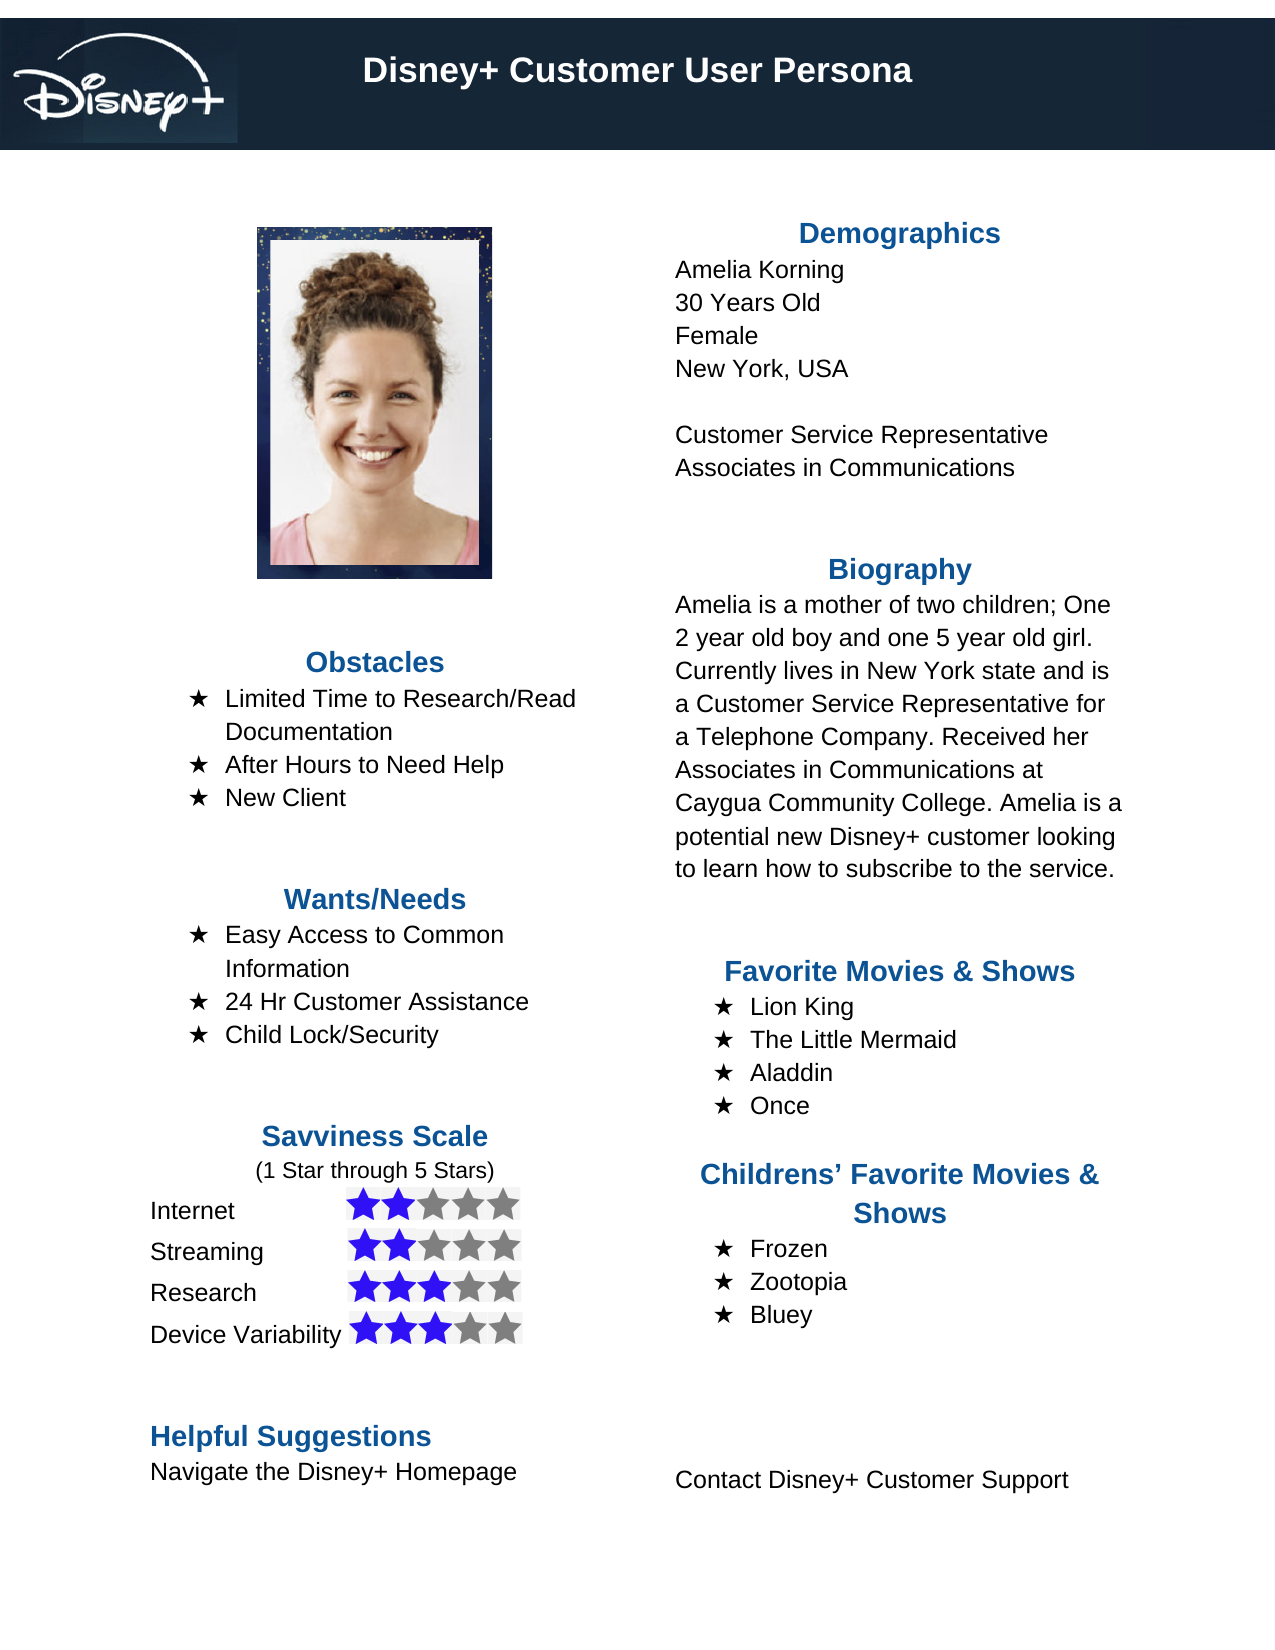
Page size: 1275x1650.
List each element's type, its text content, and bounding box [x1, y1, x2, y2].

list Lion King [712, 992, 1125, 1021]
picture [347, 1228, 522, 1261]
text Customer Service Representative [675, 420, 1125, 448]
text New York, USA [675, 354, 1125, 382]
list 24 Hr Customer Assistance [187, 987, 600, 1015]
list Zootopia [712, 1267, 1125, 1296]
list Once [712, 1091, 1125, 1120]
text Savviness Scale [150, 1119, 600, 1152]
list Child Lock/Security [187, 1019, 600, 1048]
text Demographics [675, 216, 1125, 249]
picture [257, 227, 493, 579]
text Childrens’ Favorite Movies & Shows [675, 1157, 1125, 1229]
text Wants/Needs [150, 882, 600, 916]
picture [346, 1187, 521, 1220]
text Navigate the Disney+ Homepage [150, 1457, 600, 1486]
text Biography [675, 552, 1125, 585]
list After Hours to Need Help [187, 750, 600, 779]
list Aladdin [712, 1058, 1125, 1087]
text Amelia is a mother of two children; One 2 year old boy and one 5 year old girl. Currently lives in New York state and is a Customer Service Representative for a Telephone Company. Received her Associates in Communications at Caygua Community College. Amelia is a potential new Disney+ customer looking to learn how to subscribe to the service. [675, 590, 1125, 883]
text Helpful Suggestions [150, 1419, 600, 1452]
text Associates in Communications [675, 453, 1125, 481]
text Female [675, 321, 1125, 349]
text Favorite Movies & Shows [675, 953, 1125, 987]
picture [348, 1311, 523, 1344]
list Frozen [712, 1234, 1125, 1263]
list Bluey [712, 1300, 1125, 1329]
picture [347, 1270, 522, 1302]
text Contact Disney+ Customer Support [675, 1465, 1125, 1494]
list Limited Time to Research/Read Documentation [187, 684, 600, 746]
text 30 Years Old [675, 288, 1125, 316]
picture [0, 18, 1275, 150]
list New Client [187, 783, 600, 812]
list Easy Access to Common Information [187, 921, 600, 982]
text Amelia Korning [675, 254, 1125, 283]
text Obstacles [150, 645, 600, 679]
list The Little Mermaid [712, 1025, 1125, 1054]
text (1 Star through 5 Stars) [150, 1157, 600, 1183]
